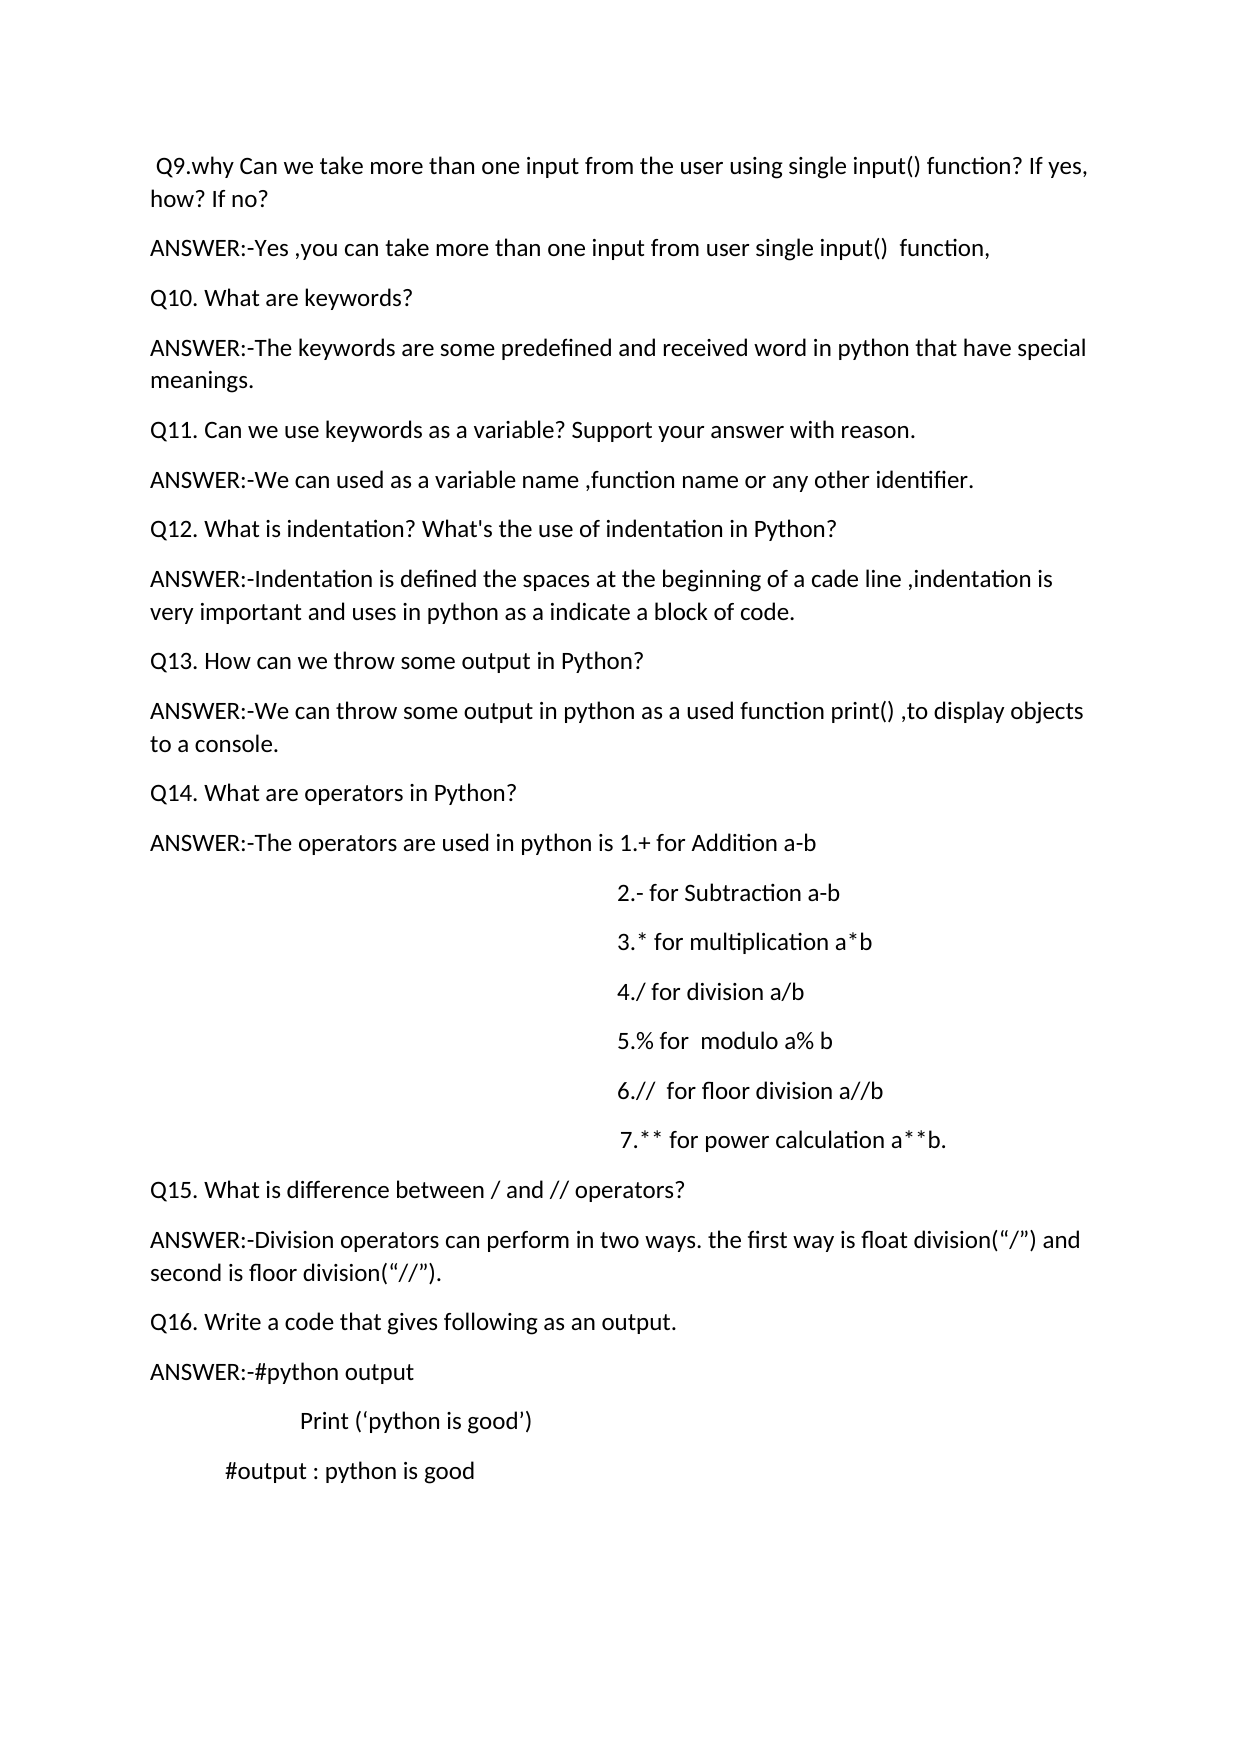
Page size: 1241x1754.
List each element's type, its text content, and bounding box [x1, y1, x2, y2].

text Q16. Write a code that gives following as an output. [150, 1306, 1090, 1337]
text ANSWER:-#python output [150, 1356, 1090, 1386]
text #output : python is good [150, 1455, 1090, 1486]
text Q12. What is indentation? What's the use of indentation in Python? [150, 513, 1090, 544]
text 4./ for division a/b [150, 976, 1090, 1006]
text ANSWER:-Division operators can perform in two ways. the first way is float division(“/”) and second is floor division(“//”). [150, 1224, 1090, 1287]
text Q13. How can we throw some output in Python? [150, 645, 1090, 676]
text Q15. What is difference between / and // operators? [150, 1174, 1090, 1205]
text 5.% for modulo a% b [150, 1025, 1090, 1056]
text Q9.why Can we take more than one input from the user using single input() function? If yes, how? If no? [150, 150, 1090, 213]
text ANSWER:-The operators are used in python is 1.+ for Addition a-b [150, 827, 1090, 858]
text ANSWER:-We can used as a variable name ,function name or any other identifier. [150, 464, 1090, 494]
text Print (‘python is good’) [150, 1405, 1090, 1436]
text ANSWER:-Yes ,you can take more than one input from user single input() function, [150, 232, 1090, 263]
text Q11. Can we use keywords as a variable? Support your answer with reason. [150, 414, 1090, 445]
text 2.- for Subtraction a-b [150, 877, 1090, 907]
text ANSWER:-The keywords are some predefined and received word in python that have special meanings. [150, 332, 1090, 395]
text 3.* for multiplication a*b [150, 926, 1090, 957]
text Q14. What are operators in Python? [150, 777, 1090, 808]
text 7.** for power calculation a**b. [150, 1124, 1090, 1155]
text Q10. What are keywords? [150, 282, 1090, 313]
text ANSWER:-We can throw some output in python as a used function print() ,to display objects to a console. [150, 695, 1090, 758]
text 6.// for floor division a//b [150, 1075, 1090, 1106]
text ANSWER:-Indentation is defined the spaces at the beginning of a cade line ,indentation is very important and uses in python as a indicate a block of code. [150, 563, 1090, 626]
